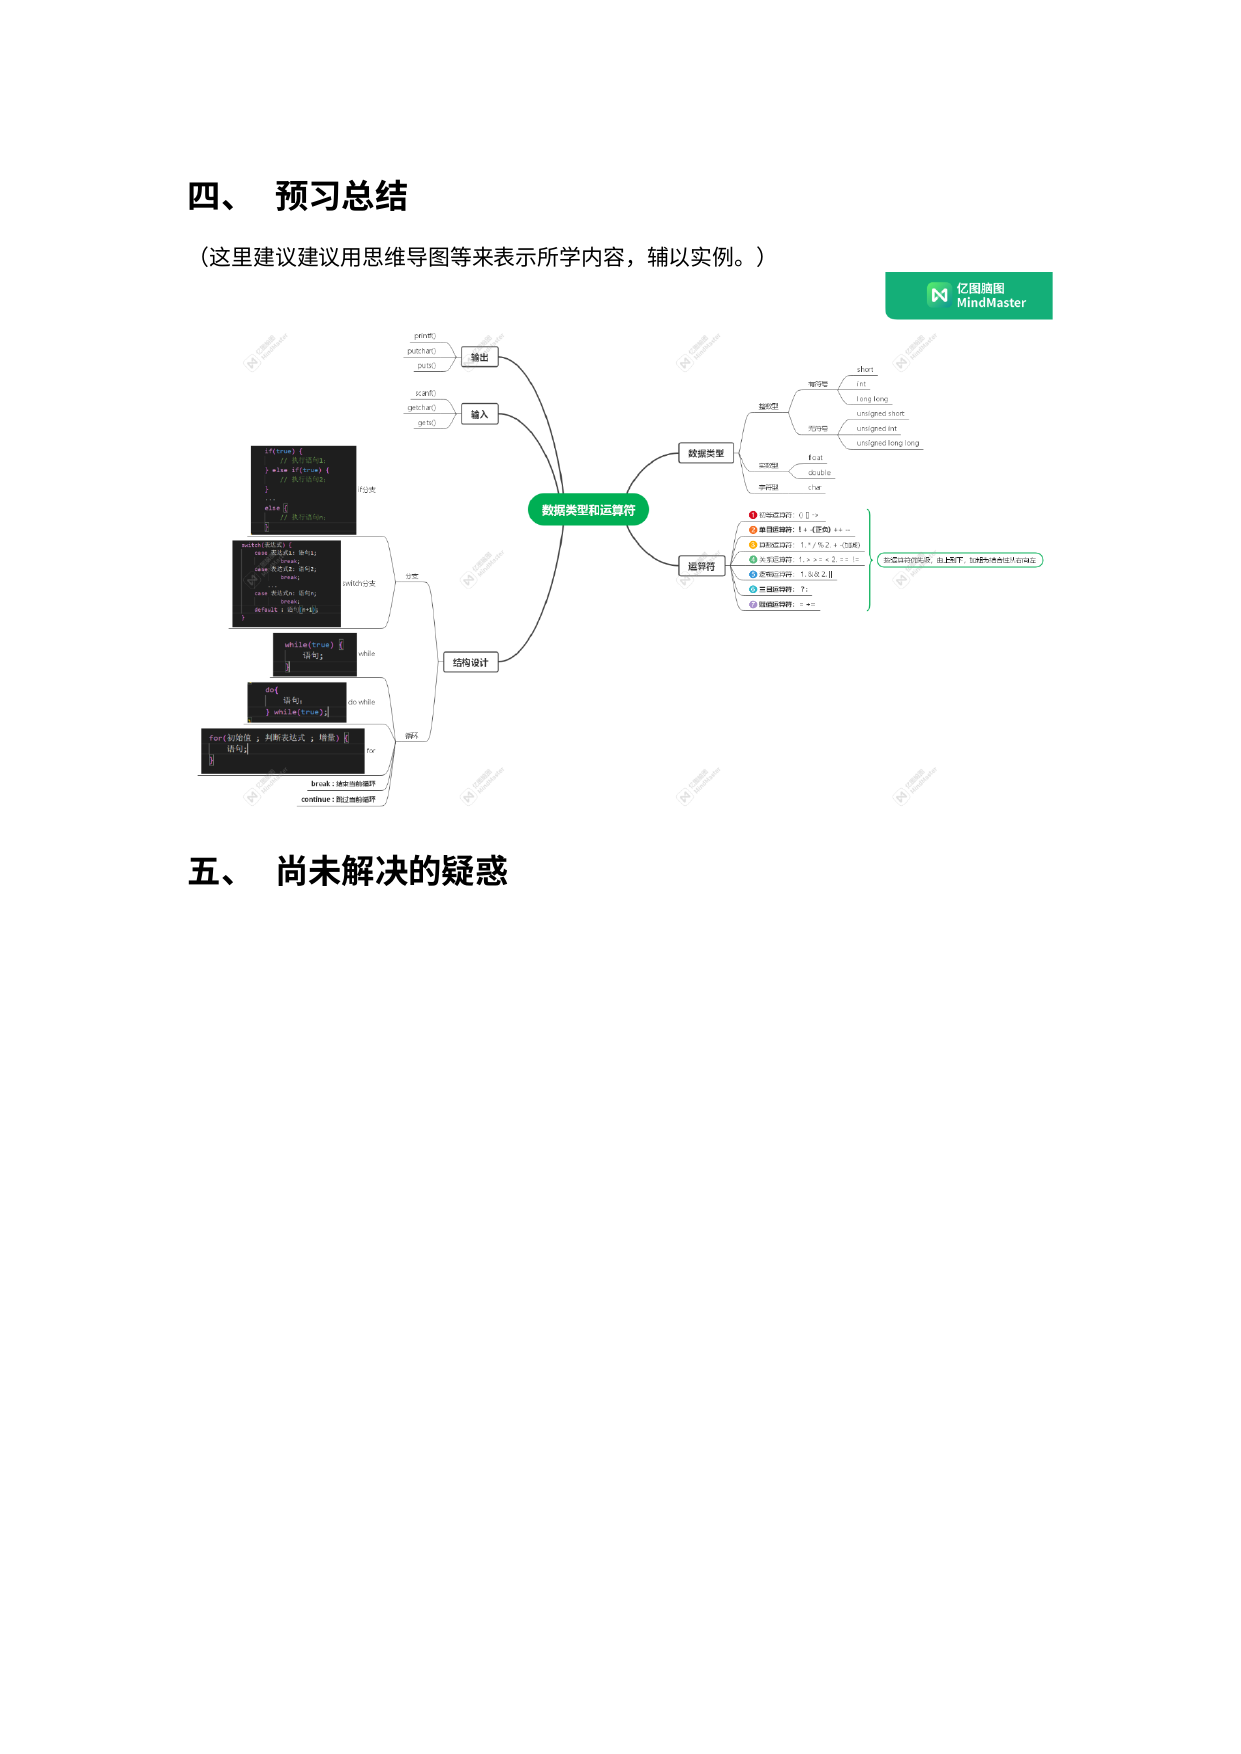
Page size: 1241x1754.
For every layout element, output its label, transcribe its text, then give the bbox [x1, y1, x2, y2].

subtitle 尚未解决的疑惑 [187, 837, 1053, 902]
picture [187, 272, 1053, 815]
text （这里建议建议用思维导图等来表示所学内容，辅以实例。） [187, 239, 1053, 272]
subtitle 预习总结 [187, 162, 1053, 227]
